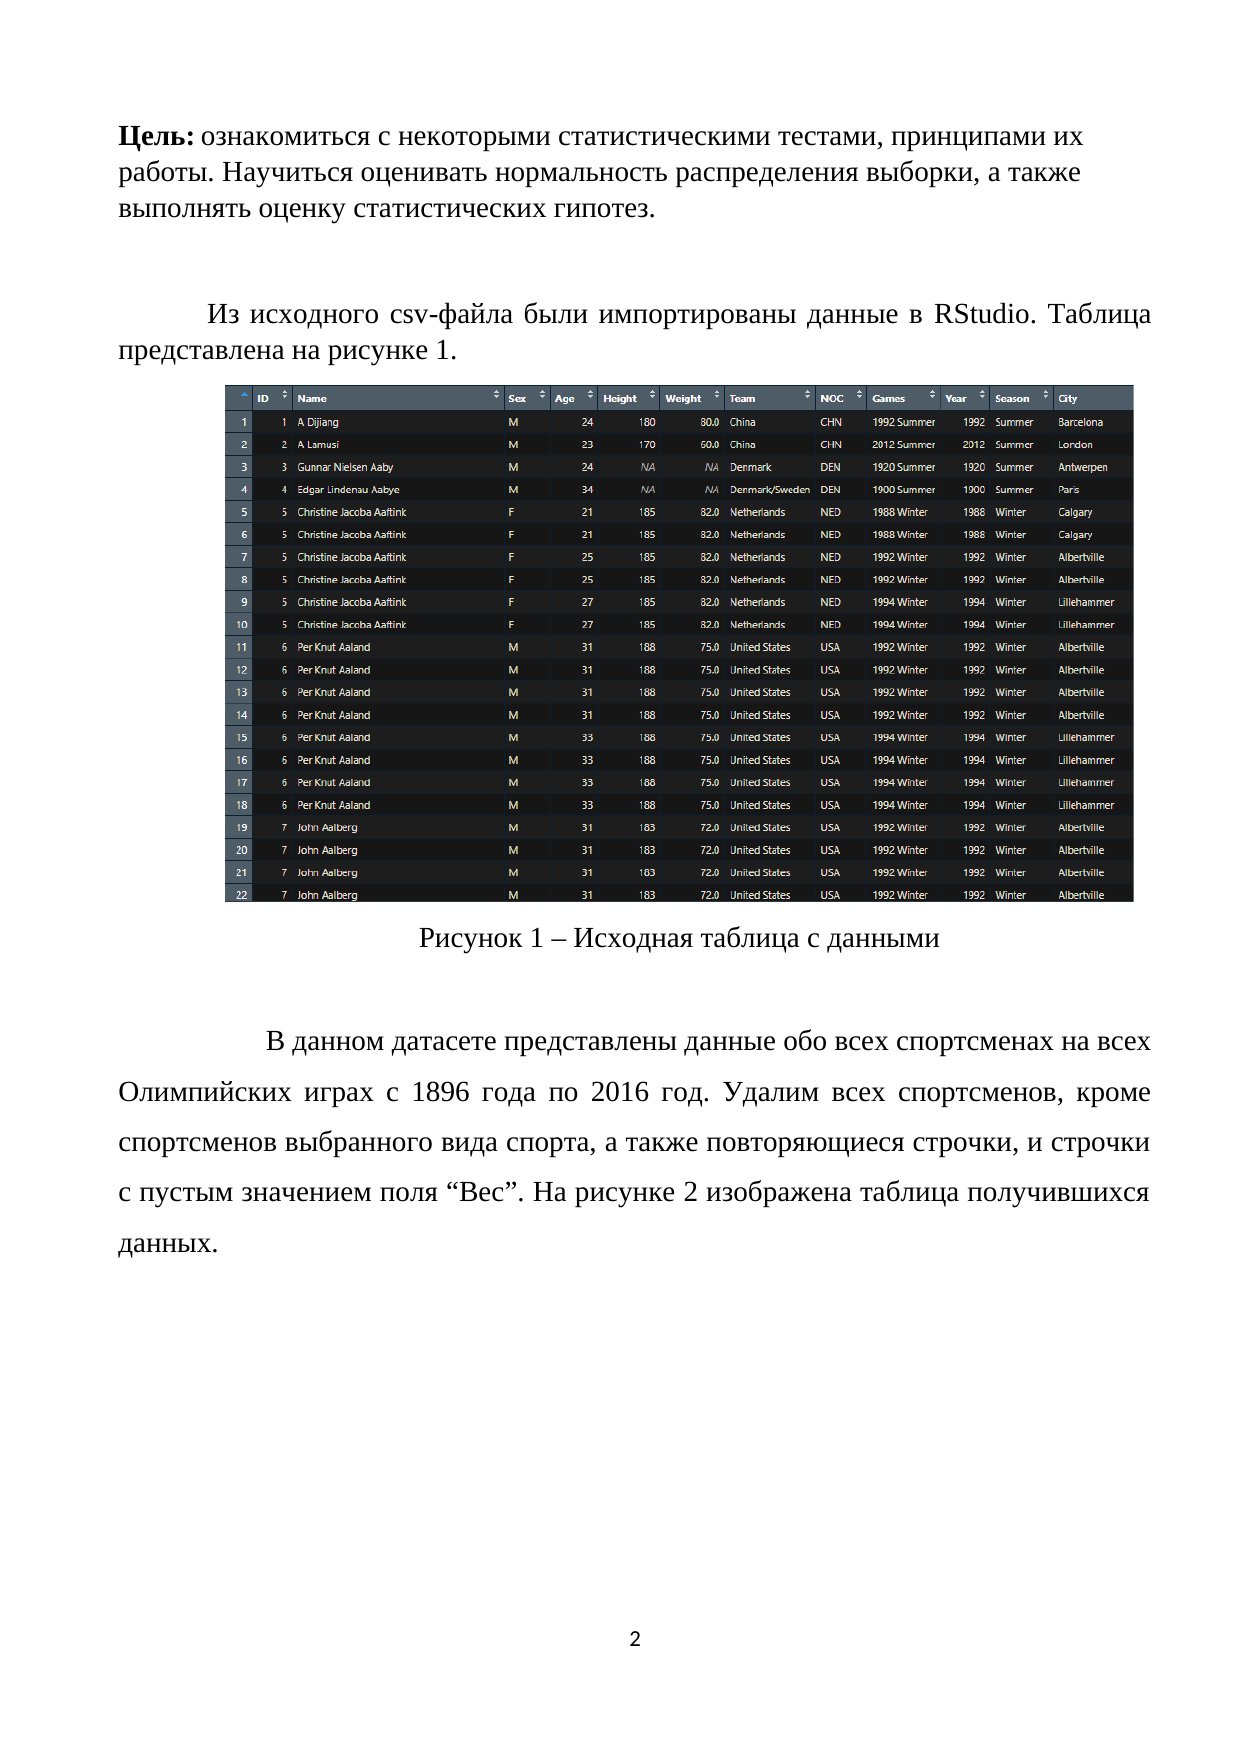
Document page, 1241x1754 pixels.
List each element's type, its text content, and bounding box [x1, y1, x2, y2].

text Цель: ознакомиться с некоторыми статистическими тестами, принципами их работы. Научиться оценивать нормальность распределения выборки, а также выполнять оценку статистических гипотез. [118, 118, 1152, 224]
text Рисунок 1 – Исходная таблица с данными [118, 920, 1152, 954]
picture [225, 385, 1134, 902]
text В данном датасете представлены данные обо всех спортсменах на всех Олимпийских играх с 1896 года по 2016 год. Удалим всех спортсменов, кроме спортсменов выбранного вида спорта, а также повторяющиеся строчки, и строчки с пустым значением поля “Вес”. На рисунке 2 изображена таблица получившихся данных. [118, 1023, 1152, 1258]
text Из исходного csv-файла были импортированы данные в RStudio. Таблица представлена на рисунке 1. [118, 296, 1152, 366]
